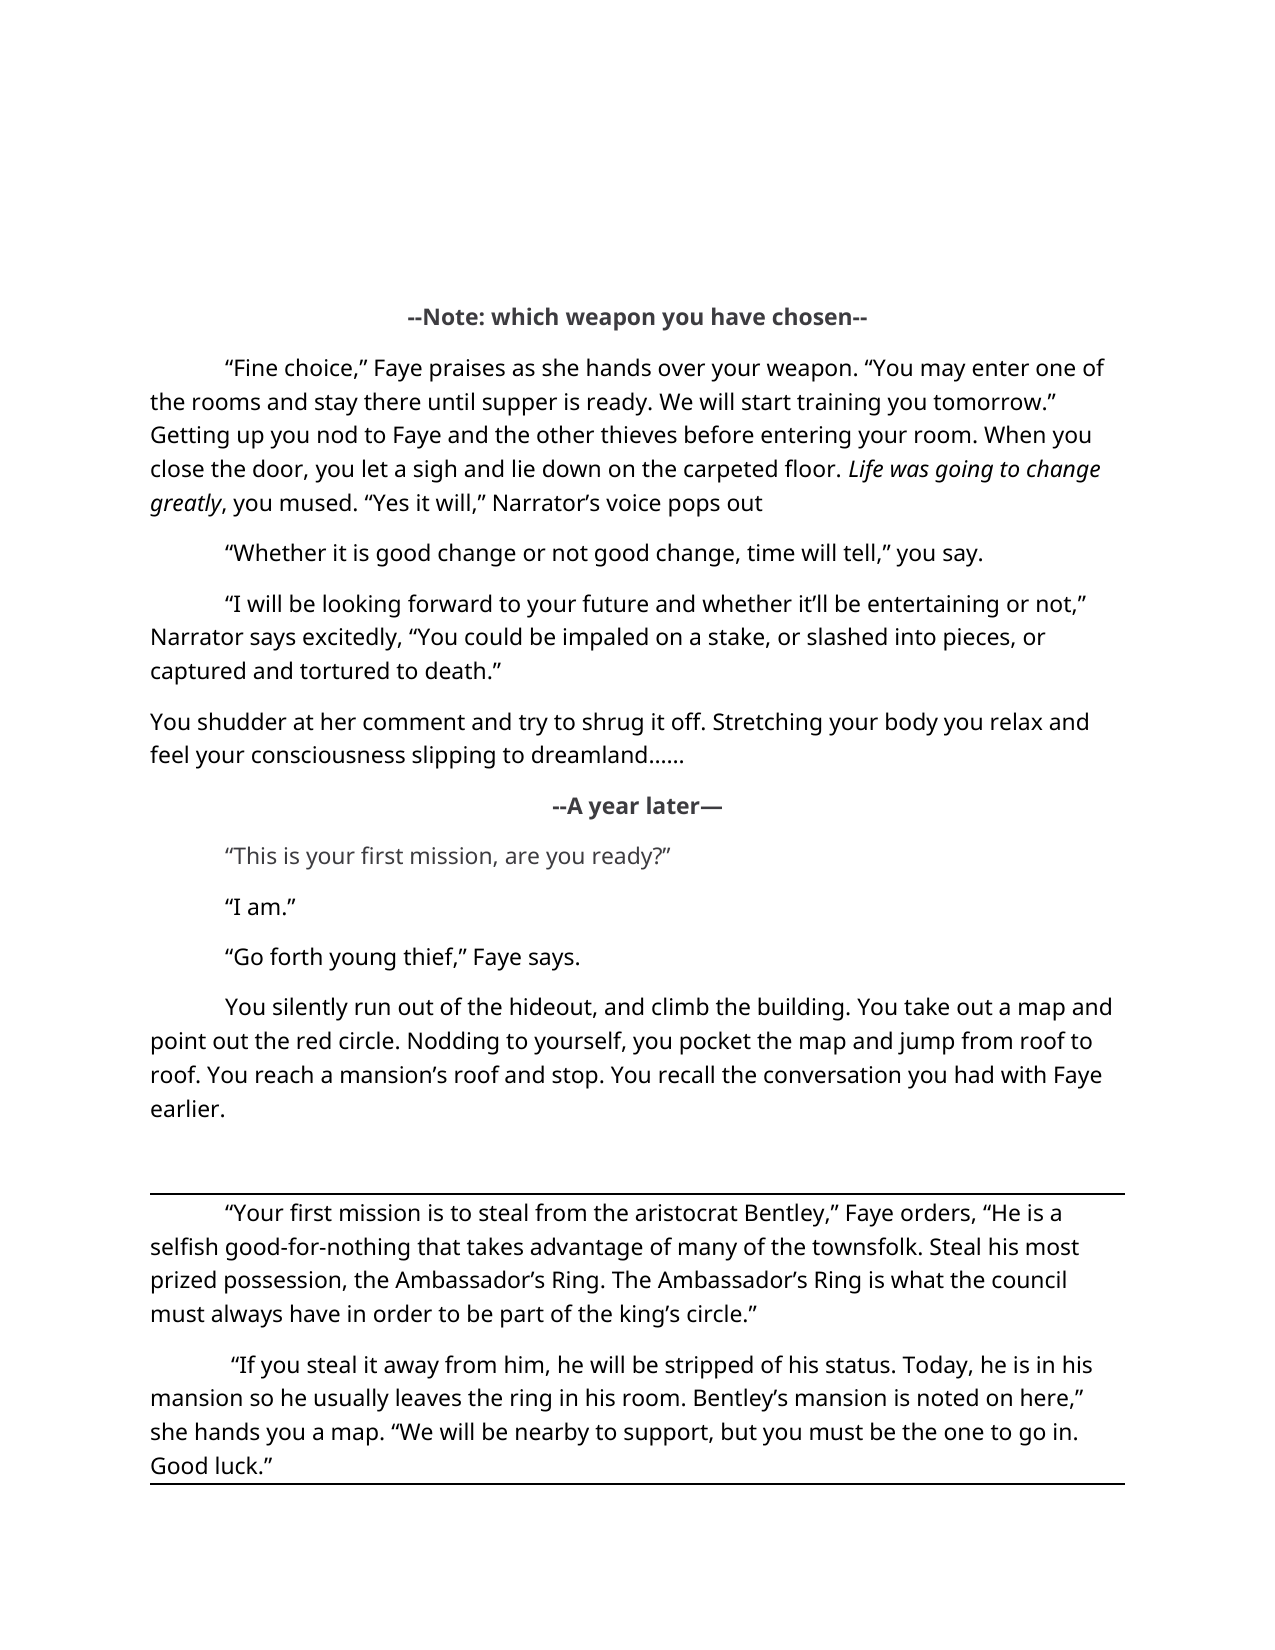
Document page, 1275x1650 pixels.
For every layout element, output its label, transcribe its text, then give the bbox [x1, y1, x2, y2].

text “Whether it is good change or not good change, time will tell,” you say. [150, 537, 1125, 568]
text “Fine choice,” Faye praises as she hands over your weapon. “You may enter one of the rooms and stay there until supper is ready. We will start training you tomorrow.” Getting up you nod to Faye and the other thieves before entering your room. When you close the door, you let a sigh and lie down on the carpeted floor. Life was going to change greatly, you mused. “Yes it will,” Narrator’s voice pops out [150, 352, 1125, 518]
text --Note: which weapon you have chosen-- [150, 301, 1125, 332]
text “Go forth young thief,” Faye says. [150, 941, 1125, 972]
text You shudder at her comment and try to shrug it off. Stretching your body you relax and feel your consciousness slipping to dreamland…… [150, 705, 1125, 770]
text You silently run out of the hideout, and climb the building. You take out a map and point out the red circle. Nodding to yourself, you pocket the map and jump from roof to roof. You reach a mansion’s roof and stop. You recall the conversation you had with Faye earlier. [150, 991, 1125, 1124]
text “I will be looking forward to your future and whether it’ll be entertaining or not,” Narrator says excitedly, “You could be impaled on a stake, or slashed into pieces, or captured and tortured to death.” [150, 587, 1125, 686]
text “Your first mission is to steal from the aristocrat Bentley,” Faye orders, “He is a selfish good-for-nothing that takes advantage of many of the townsfolk. Steal his most prized possession, the Ambassador’s Ring. The Ambassador’s Ring is what the council must always have in order to be part of the king’s circle.” [150, 1195, 1125, 1329]
text “This is your first mission, are you ready?” [150, 840, 1125, 871]
text “If you steal it away from him, he will be stripped of his status. Today, he is in his mansion so he usually leaves the ring in his room. Bentley’s mansion is noted on here,” she hands you a map. “We will be nearby to support, but you must be the one to go in. Good luck.” [150, 1345, 1125, 1483]
text --A year later— [150, 789, 1125, 821]
text “I am.” [150, 890, 1125, 922]
